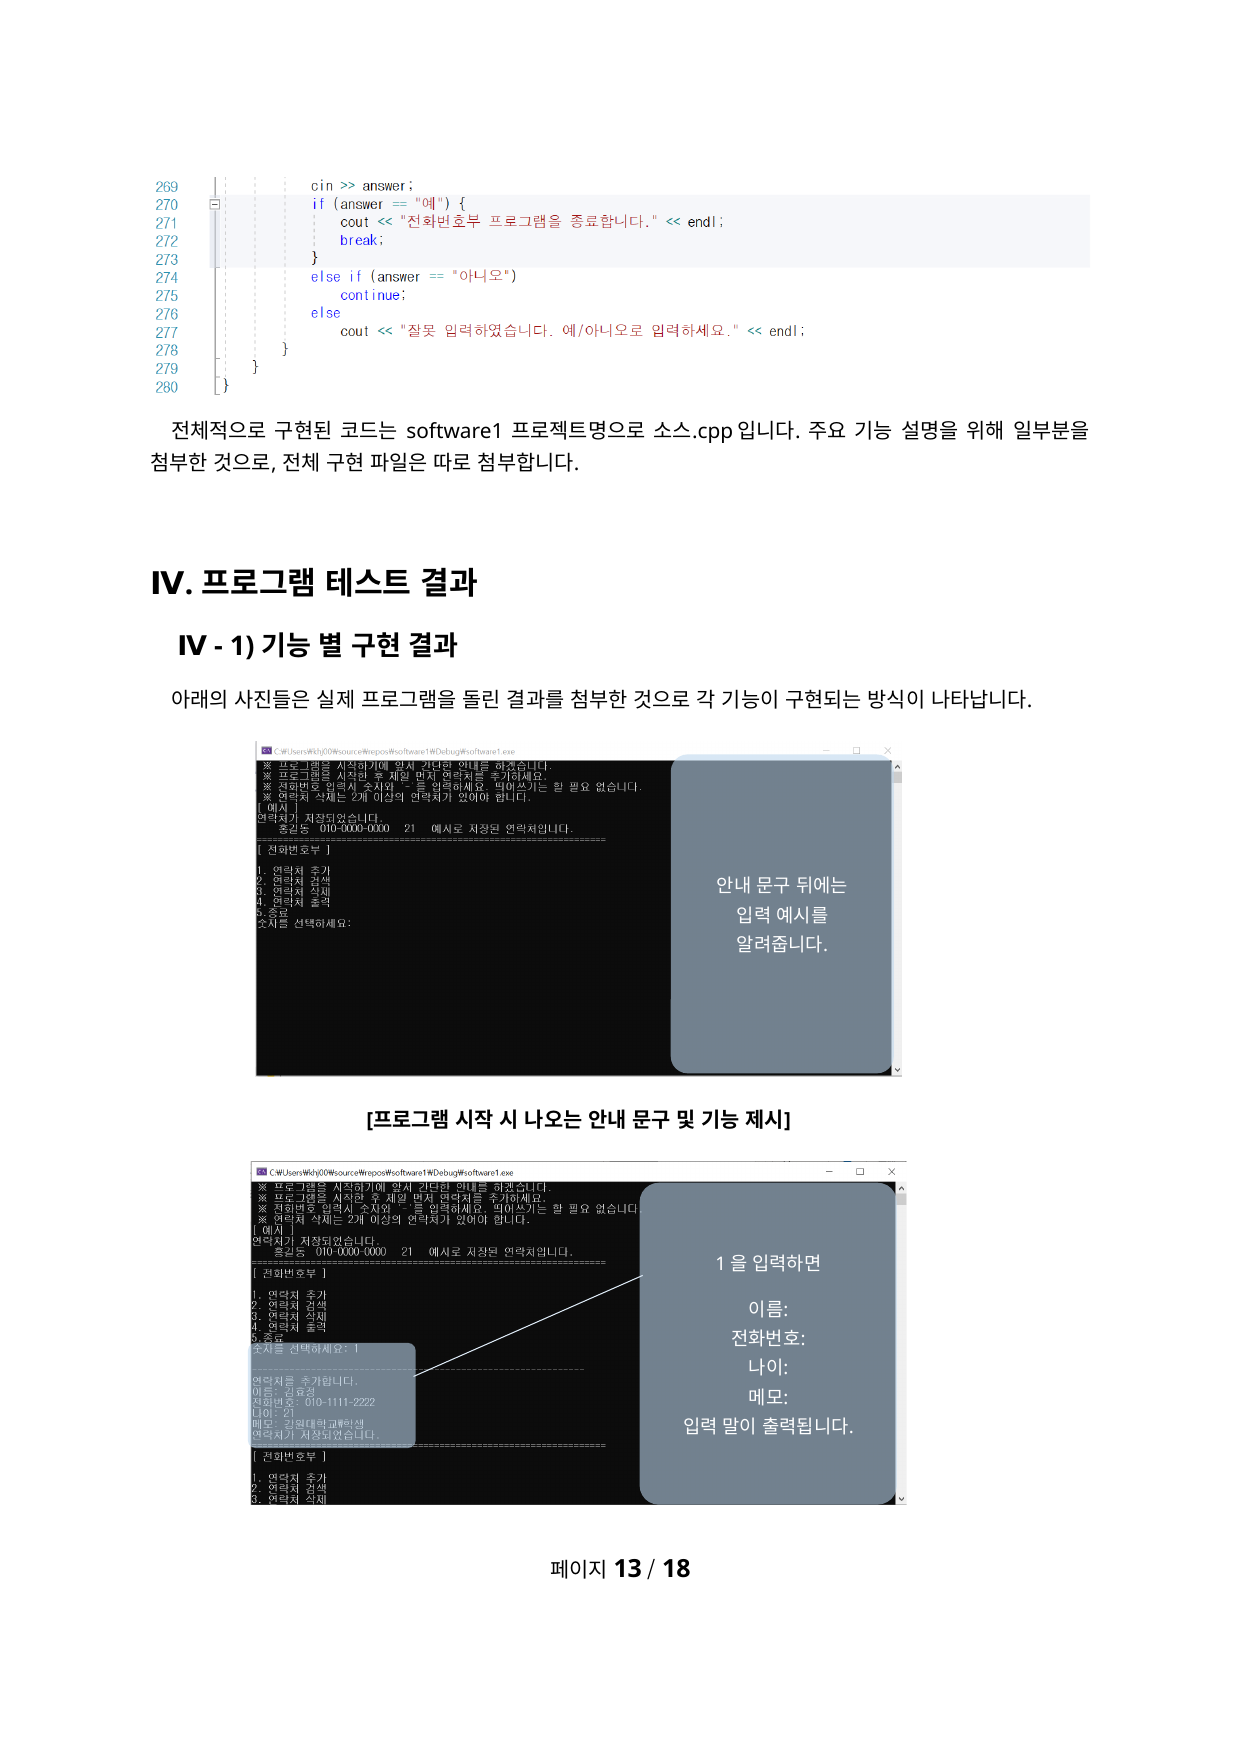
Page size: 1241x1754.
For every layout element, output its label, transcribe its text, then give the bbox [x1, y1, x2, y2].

picture [250, 1279, 653, 1505]
text Ⅳ - 1) 기능 별 구현 결과 [150, 624, 1090, 663]
picture [250, 1161, 907, 1505]
picture [150, 177, 1091, 395]
text Ⅳ. 프로그램 테스트 결과 [150, 558, 1090, 604]
picture [255, 741, 902, 1077]
text 아래의 사진들은 실제 프로그램을 돌린 결과를 첨부한 것으로 각 기능이 구현되는 방식이 나타납니다. [150, 683, 1090, 714]
text 전체적으로 구현된 코드는 software1 프로젝트명으로 소스.cpp입니다. 주요 기능 설명을 위해 일부분을 첨부한 것으로, 전체 구현 파일은 따로 첨부합니다. [150, 414, 1090, 477]
text [프로그램 시작 시 나오는 안내 문구 및 기능 제시] [150, 1103, 1007, 1134]
